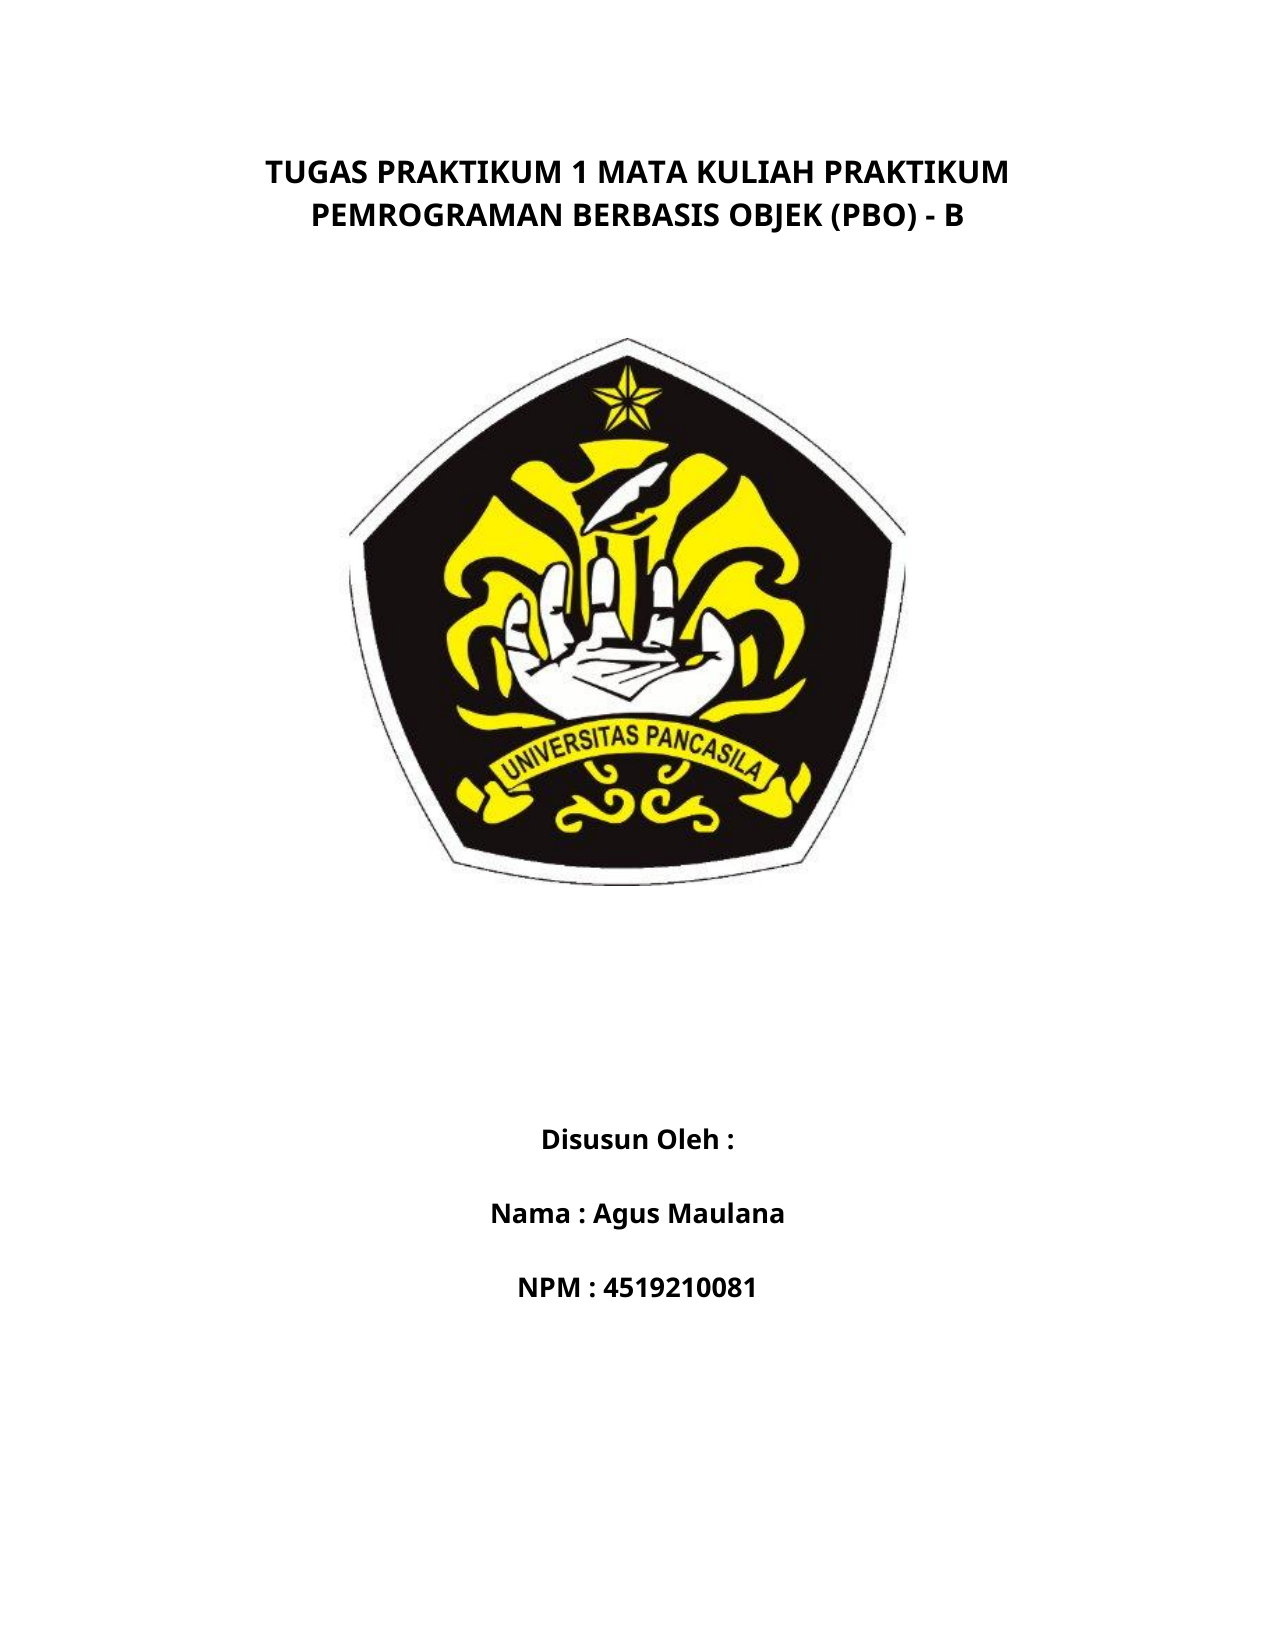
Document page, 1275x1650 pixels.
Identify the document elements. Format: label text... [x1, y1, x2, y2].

text NPM : 4519210081 [150, 1268, 1125, 1305]
text Disusun Oleh : [150, 1121, 1125, 1158]
text TUGAS PRAKTIKUM 1 MATA KULIAH PRAKTIKUM PEMROGRAMAN BERBASIS OBJEK (PBO) - B [150, 150, 1125, 235]
picture [150, 338, 1125, 886]
text Nama : Agus Maulana [150, 1194, 1125, 1231]
